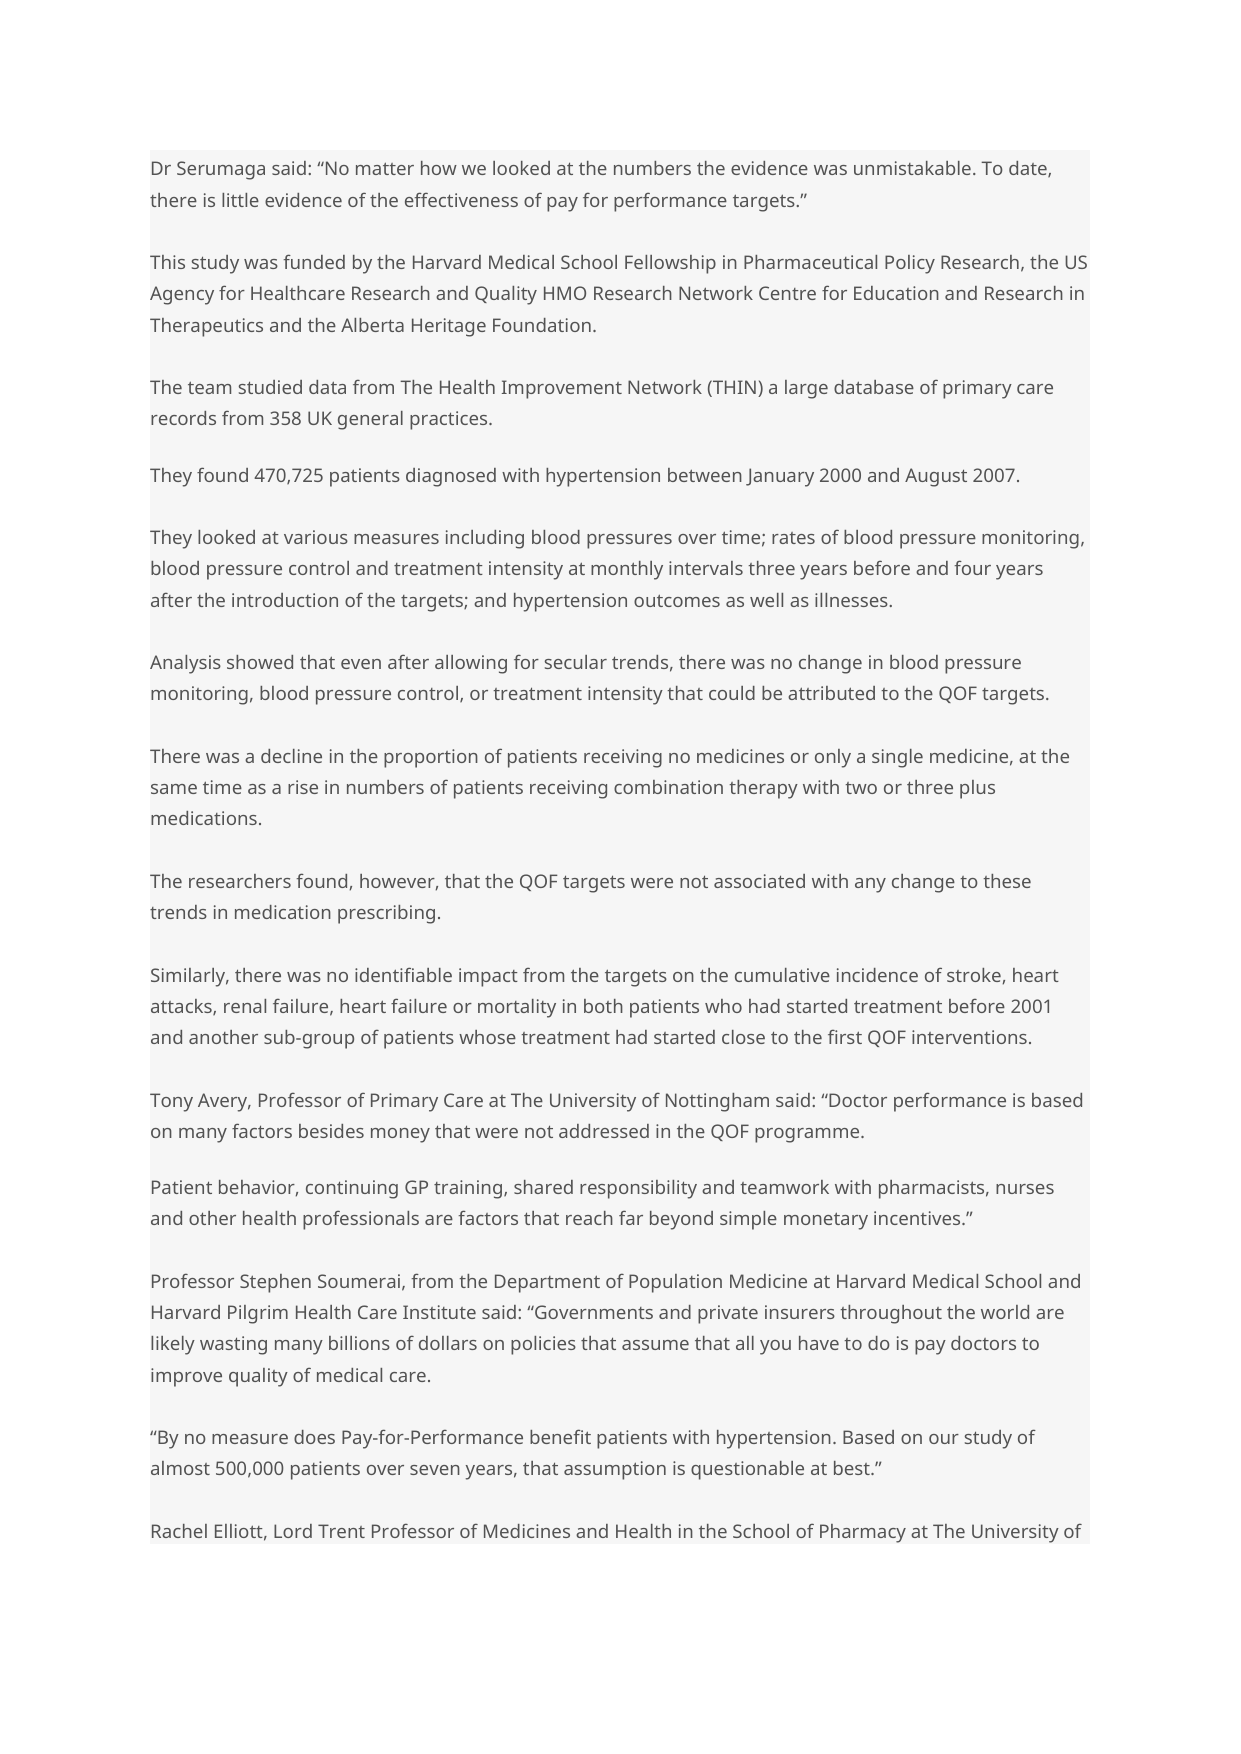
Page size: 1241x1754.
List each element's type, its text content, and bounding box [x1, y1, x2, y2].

text They found 470,725 patients diagnosed with hypertension between January 2000 and August 2007. They looked at various measures including blood pressures over time; rates of blood pressure monitoring, blood pressure control and treatment intensity at monthly intervals three years before and four years after the introduction of the targets; and hypertension outcomes as well as illnesses. Analysis showed that even after allowing for secular trends, there was no change in blood pressure monitoring, blood pressure control, or treatment intensity that could be attributed to the QOF targets. There was a decline in the proportion of patients receiving no medicines or only a single medicine, at the same time as a rise in numbers of patients receiving combination therapy with two or three plus medications. The researchers found, however, that the QOF targets were not associated with any change to these trends in medication prescribing. Similarly, there was no identifiable impact from the targets on the cumulative incidence of stroke, heart attacks, renal failure, heart failure or mortality in both patients who had started treatment before 2001 and another sub-group of patients whose treatment had started close to the first QOF interventions. Tony Avery, Professor of Primary Care at The University of Nottingham said: “Doctor performance is based on many factors besides money that were not addressed in the QOF programme. [150, 456, 1090, 1144]
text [150, 1169, 1090, 1544]
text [150, 150, 1090, 431]
